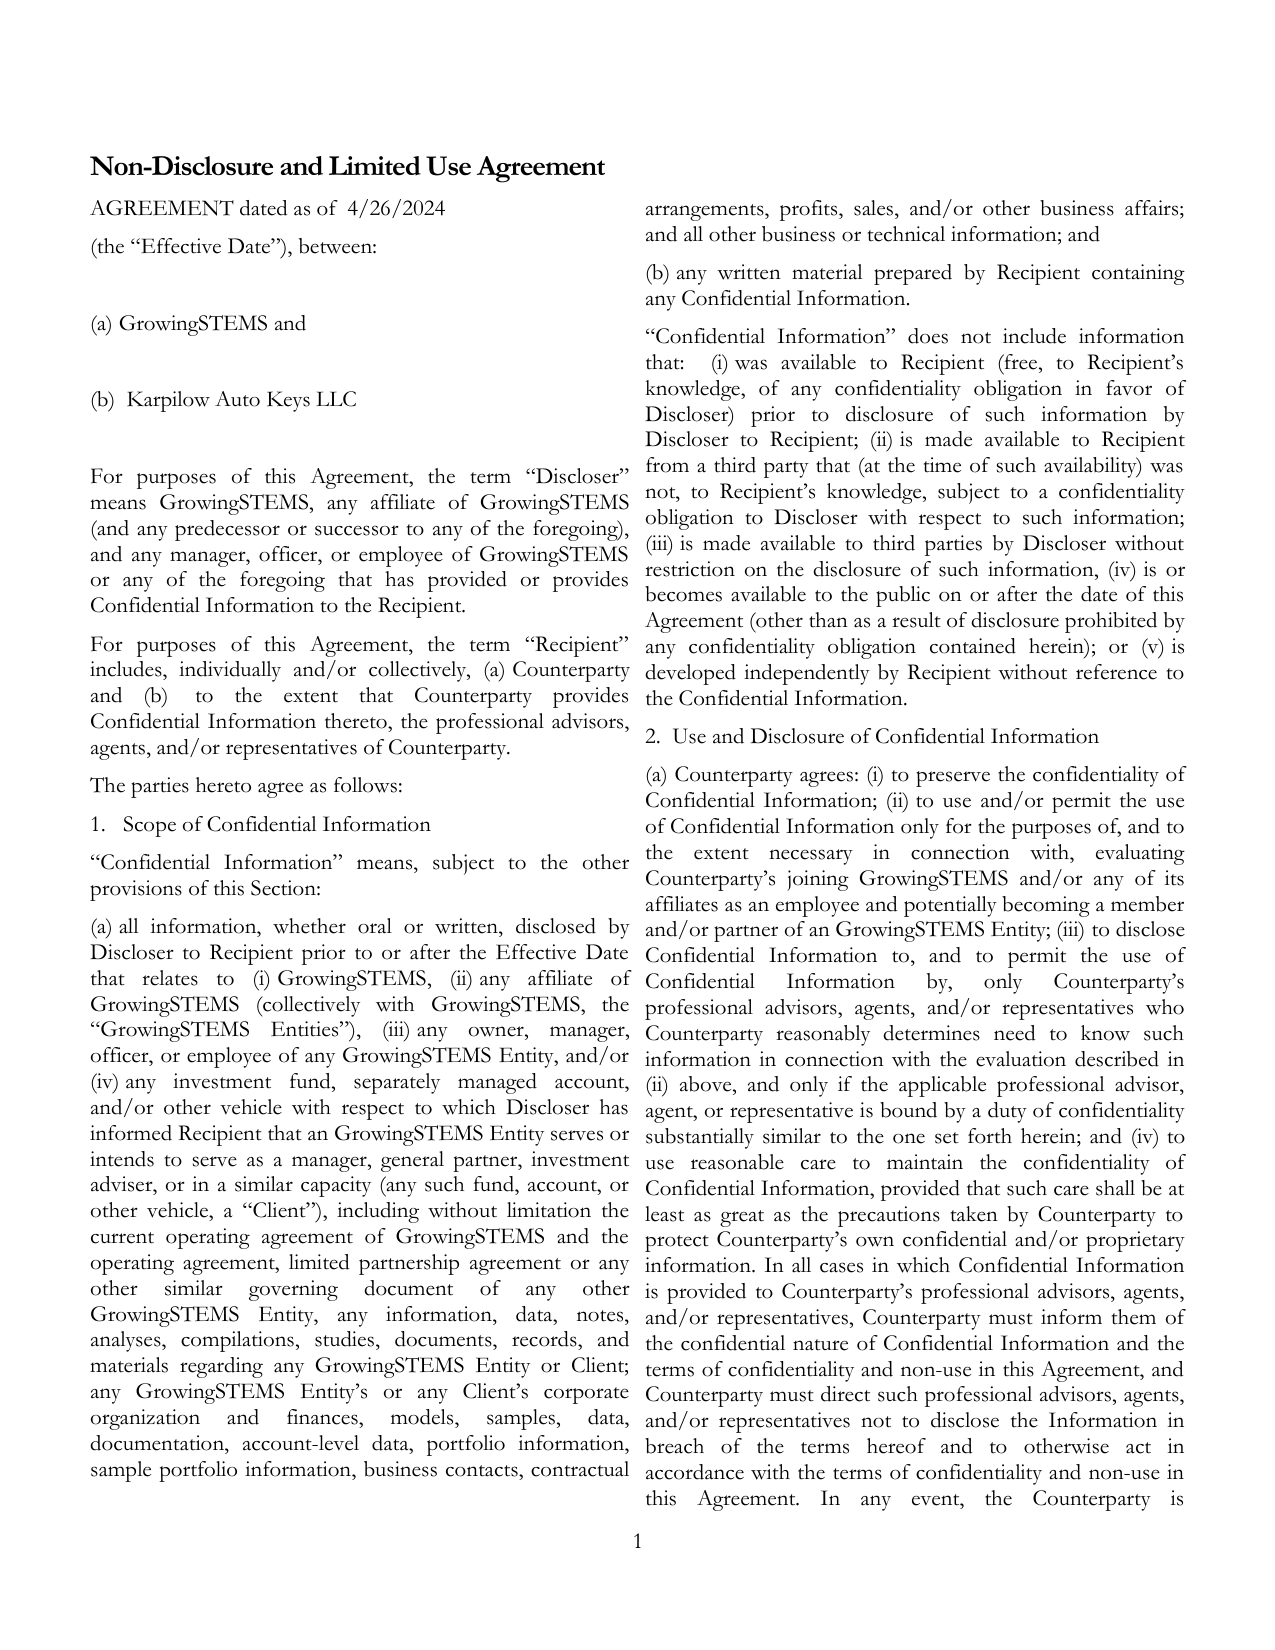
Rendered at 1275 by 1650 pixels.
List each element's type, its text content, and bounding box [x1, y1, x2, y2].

text “Confidential Information” does not include information that: (i) was available to Recipient (free, to Recipient’s knowledge, of any confidentiality obligation in favor of Discloser) prior to disclosure of such information by Discloser to Recipient; (ii) is made available to Recipient from a third party that (at the time of such availability) was not, to Recipient’s knowledge, subject to a confidentiality obligation to Discloser with respect to such information; (iii) is made available to third parties by Discloser without restriction on the disclosure of such information, (iv) is or becomes available to the public on or after the date of this Agreement (other than as a result of disclosure prohibited by any confidentiality obligation contained herein); or (v) is developed independently by Recipient without reference to the Confidential Information. [645, 324, 1185, 711]
text (a) all information, whether oral or written, disclosed by Discloser to Recipient prior to or after the Effective Date that relates to (i) GrowingSTEMS, (ii) any affiliate of GrowingSTEMS (collectively with GrowingSTEMS, the “GrowingSTEMS Entities”), (iii) any owner, manager, officer, or employee of any GrowingSTEMS Entity, and/or (iv) any investment fund, separately managed account, and/or other vehicle with respect to which Discloser has informed Recipient that an GrowingSTEMS Entity serves or intends to serve as a manager, general partner, investment adviser, or in a similar capacity (any such fund, account, or other vehicle, a “Client”), including without limitation the current operating agreement of GrowingSTEMS and the operating agreement, limited partnership agreement or any other similar governing document of any other GrowingSTEMS Entity, any information, data, notes, analyses, compilations, studies, documents, records, and materials regarding any GrowingSTEMS Entity or Client; any GrowingSTEMS Entity’s or any Client’s corporate organization and finances, models, samples, data, documentation, account-level data, portfolio information, sample portfolio information, business contacts, contractual arrangements, profits, sales, and/or other business affairs; and all other business or technical information; and [90, 914, 630, 1482]
text (b) any written material prepared by Recipient containing any Confidential Information. [645, 259, 1185, 311]
text The parties hereto agree as follows: [90, 773, 630, 799]
text (a) GrowingSTEMS and [90, 310, 630, 336]
text (b) Karpilow Auto Keys LLC [90, 387, 630, 413]
title Non-Disclosure and Limited Use Agreement [90, 150, 1185, 183]
text 2. Use and Disclosure of Confidential Information [645, 724, 1185, 749]
text AGREEMENT dated as of 4/26/2024 [90, 195, 630, 221]
text 1. Scope of Confidential Information [90, 811, 630, 837]
text (the “Effective Date”), between: [90, 234, 630, 259]
text For purposes of this Agreement, the term “Recipient” includes, individually and/or collectively, (a) Counterparty and (b) to the extent that Counterparty provides Confidential Information thereto, the professional advisors, agents, and/or representatives of Counterparty. [90, 631, 630, 760]
text “Confidential Information” means, subject to the other provisions of this Section: [90, 849, 630, 901]
text For purposes of this Agreement, the term “Discloser” means GrowingSTEMS, any affiliate of GrowingSTEMS (and any predecessor or successor to any of the foregoing), and any manager, officer, or employee of GrowingSTEMS or any of the foregoing that has provided or provides Confidential Information to the Recipient. [90, 464, 630, 619]
